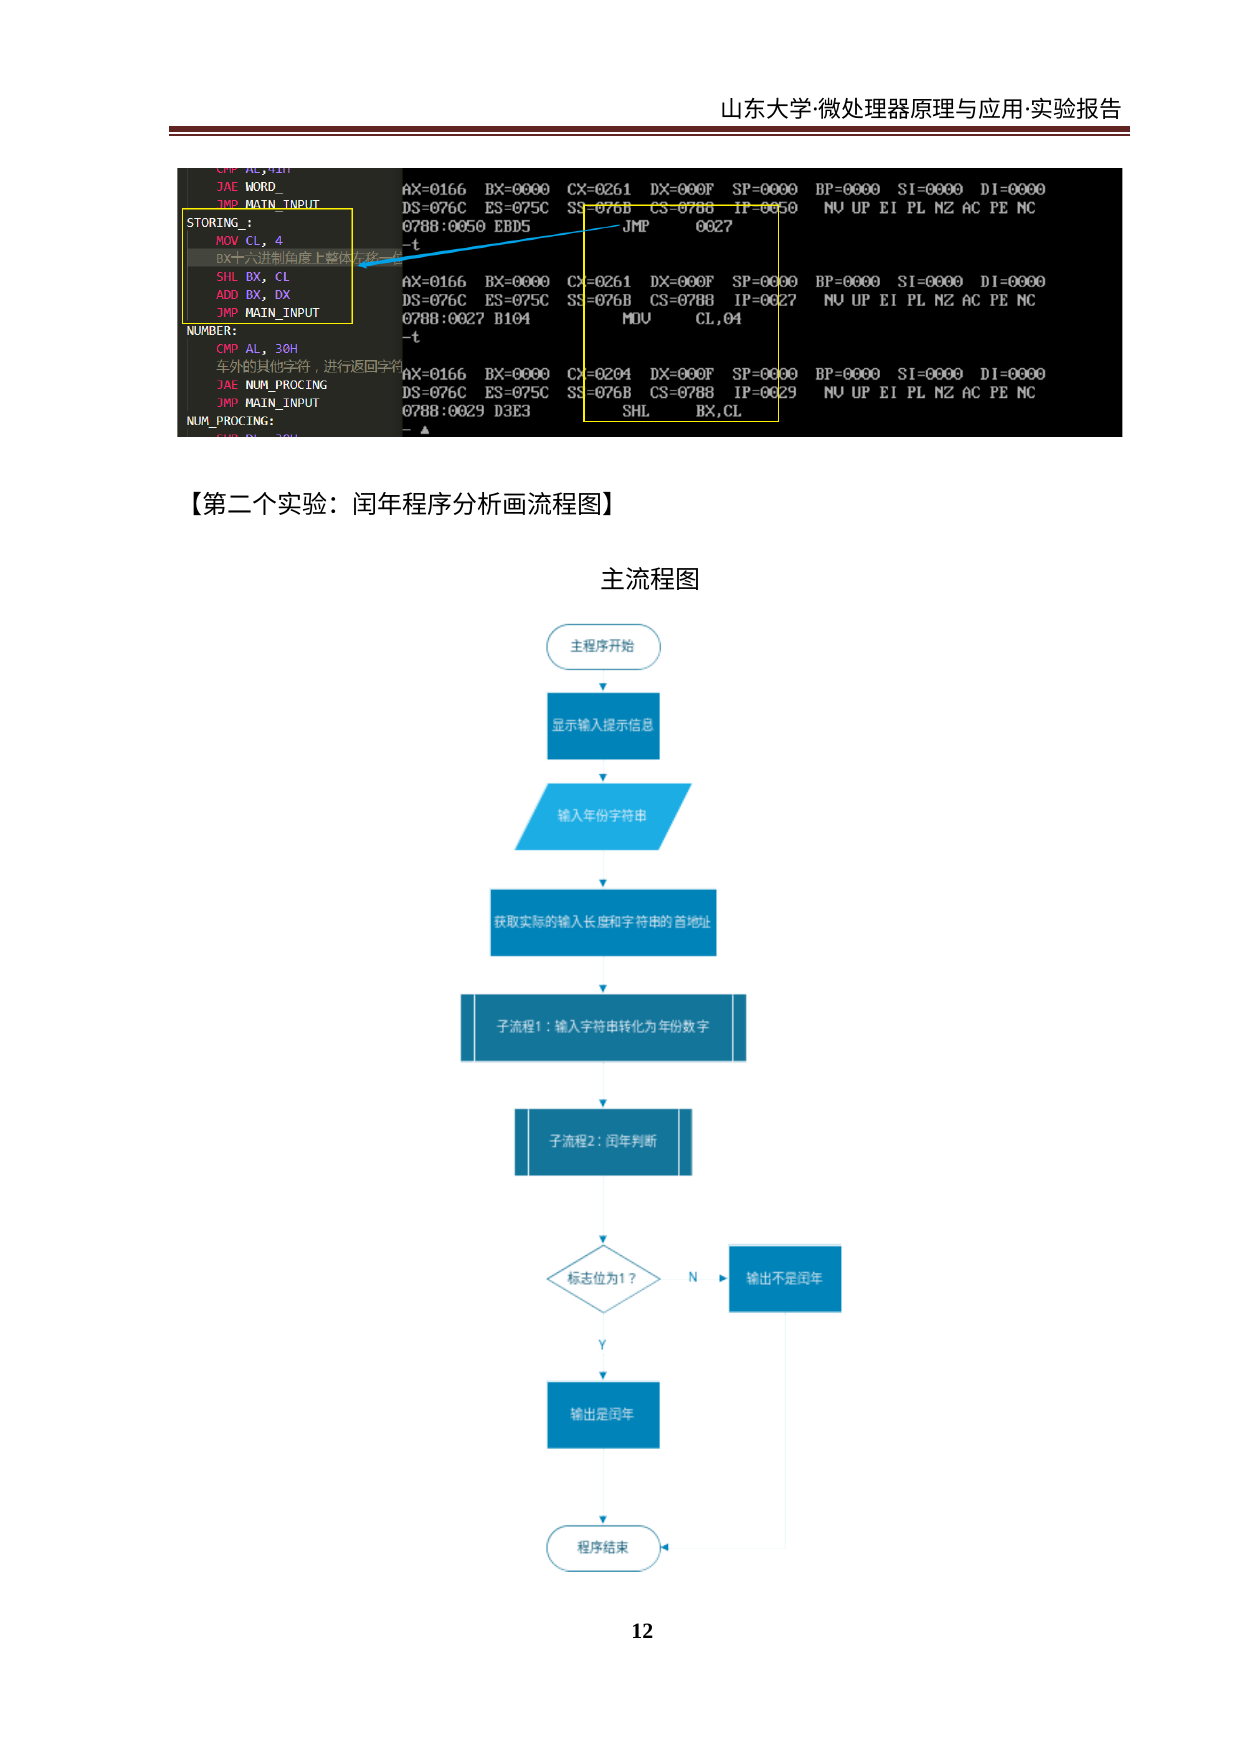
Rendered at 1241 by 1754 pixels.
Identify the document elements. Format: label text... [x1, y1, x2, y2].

text 主流程图 [177, 546, 1122, 611]
picture [177, 168, 1123, 437]
text 【第二个实验：闰年程序分析画流程图】 [177, 470, 1122, 535]
